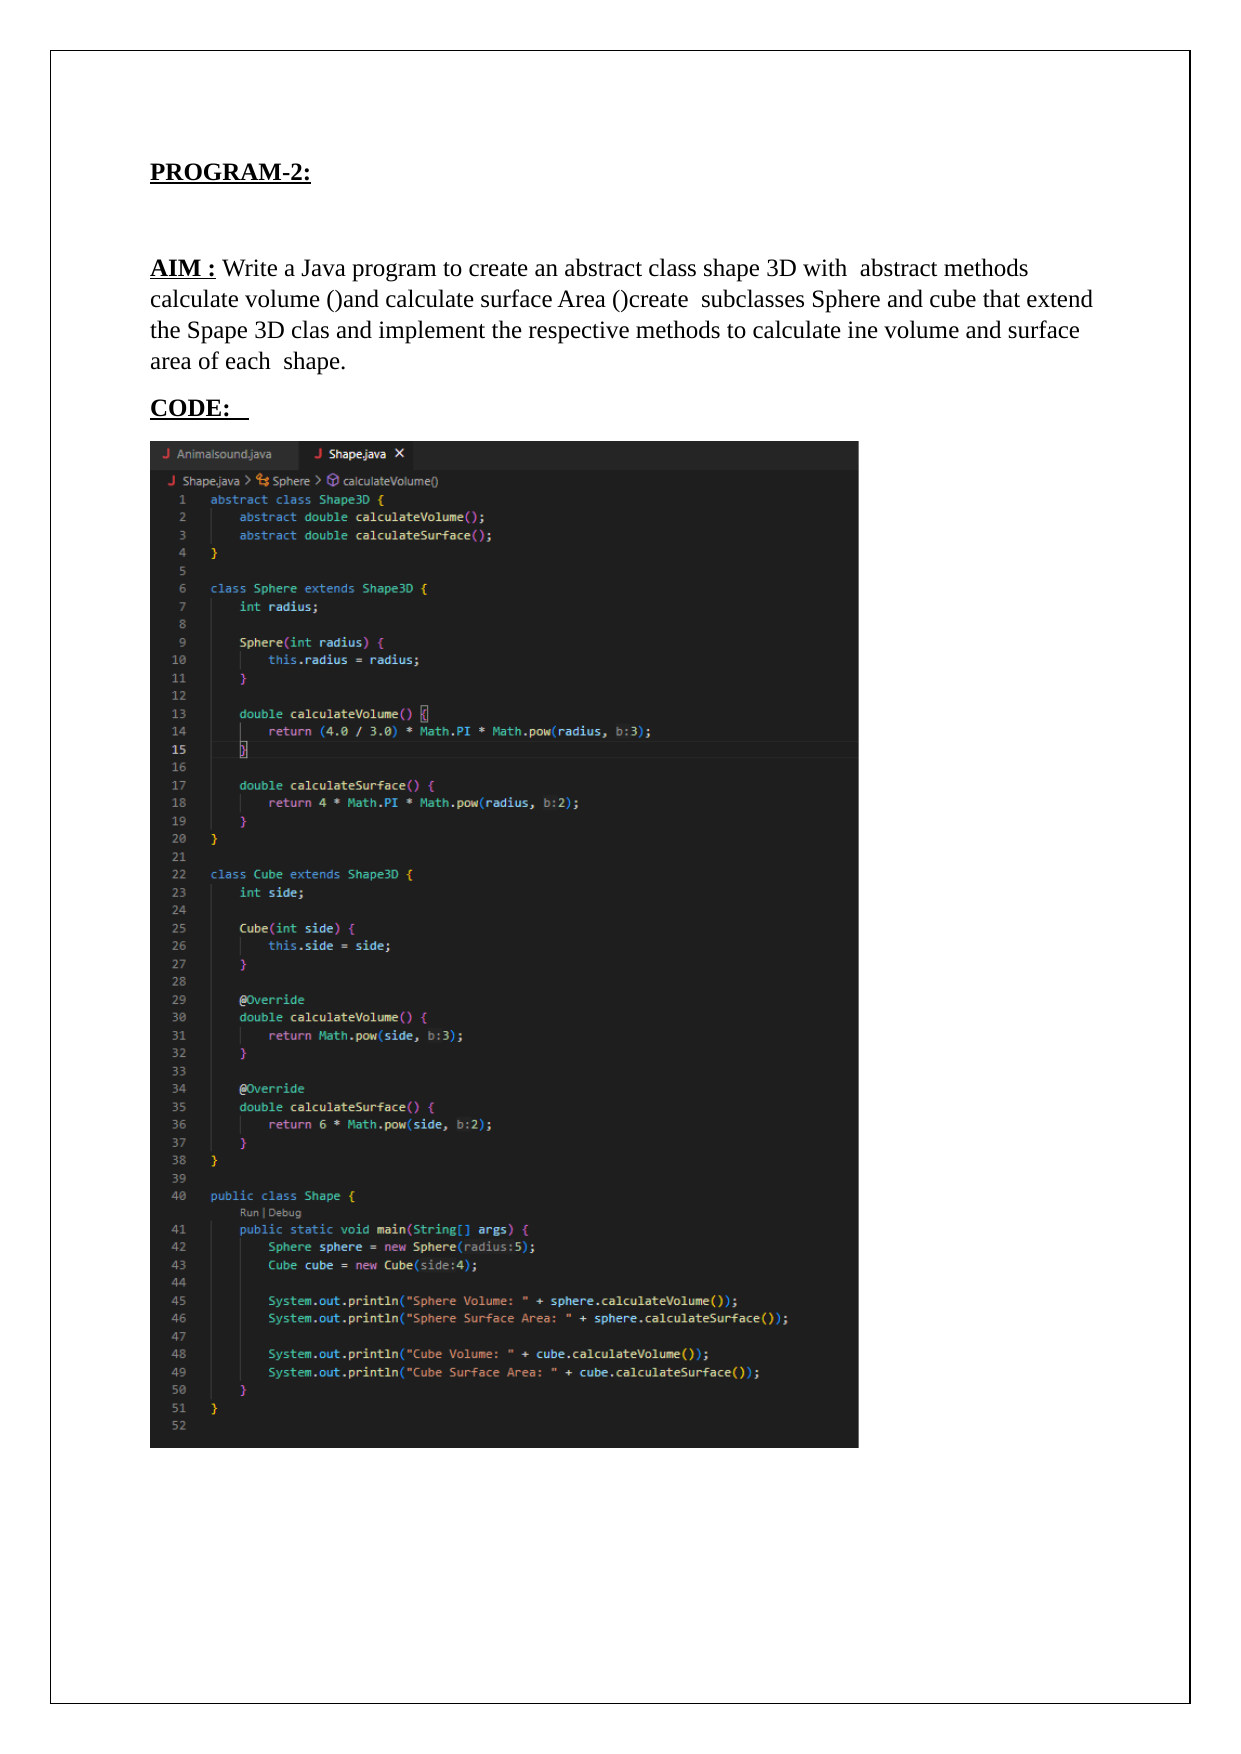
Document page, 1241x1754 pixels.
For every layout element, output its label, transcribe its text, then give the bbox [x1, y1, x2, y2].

text AIM : Write a Java program to create an abstract class shape 3D with abstract methods calculate volume ()and calculate surface Area ()create subclasses Sphere and cube that extend the Spape 3D clas and implement the respective methods to calculate ine volume and surface area of each shape. [150, 253, 1097, 374]
text PROGRAM-2: [150, 157, 1097, 186]
picture [150, 441, 859, 1448]
text CODE: [150, 393, 1097, 422]
